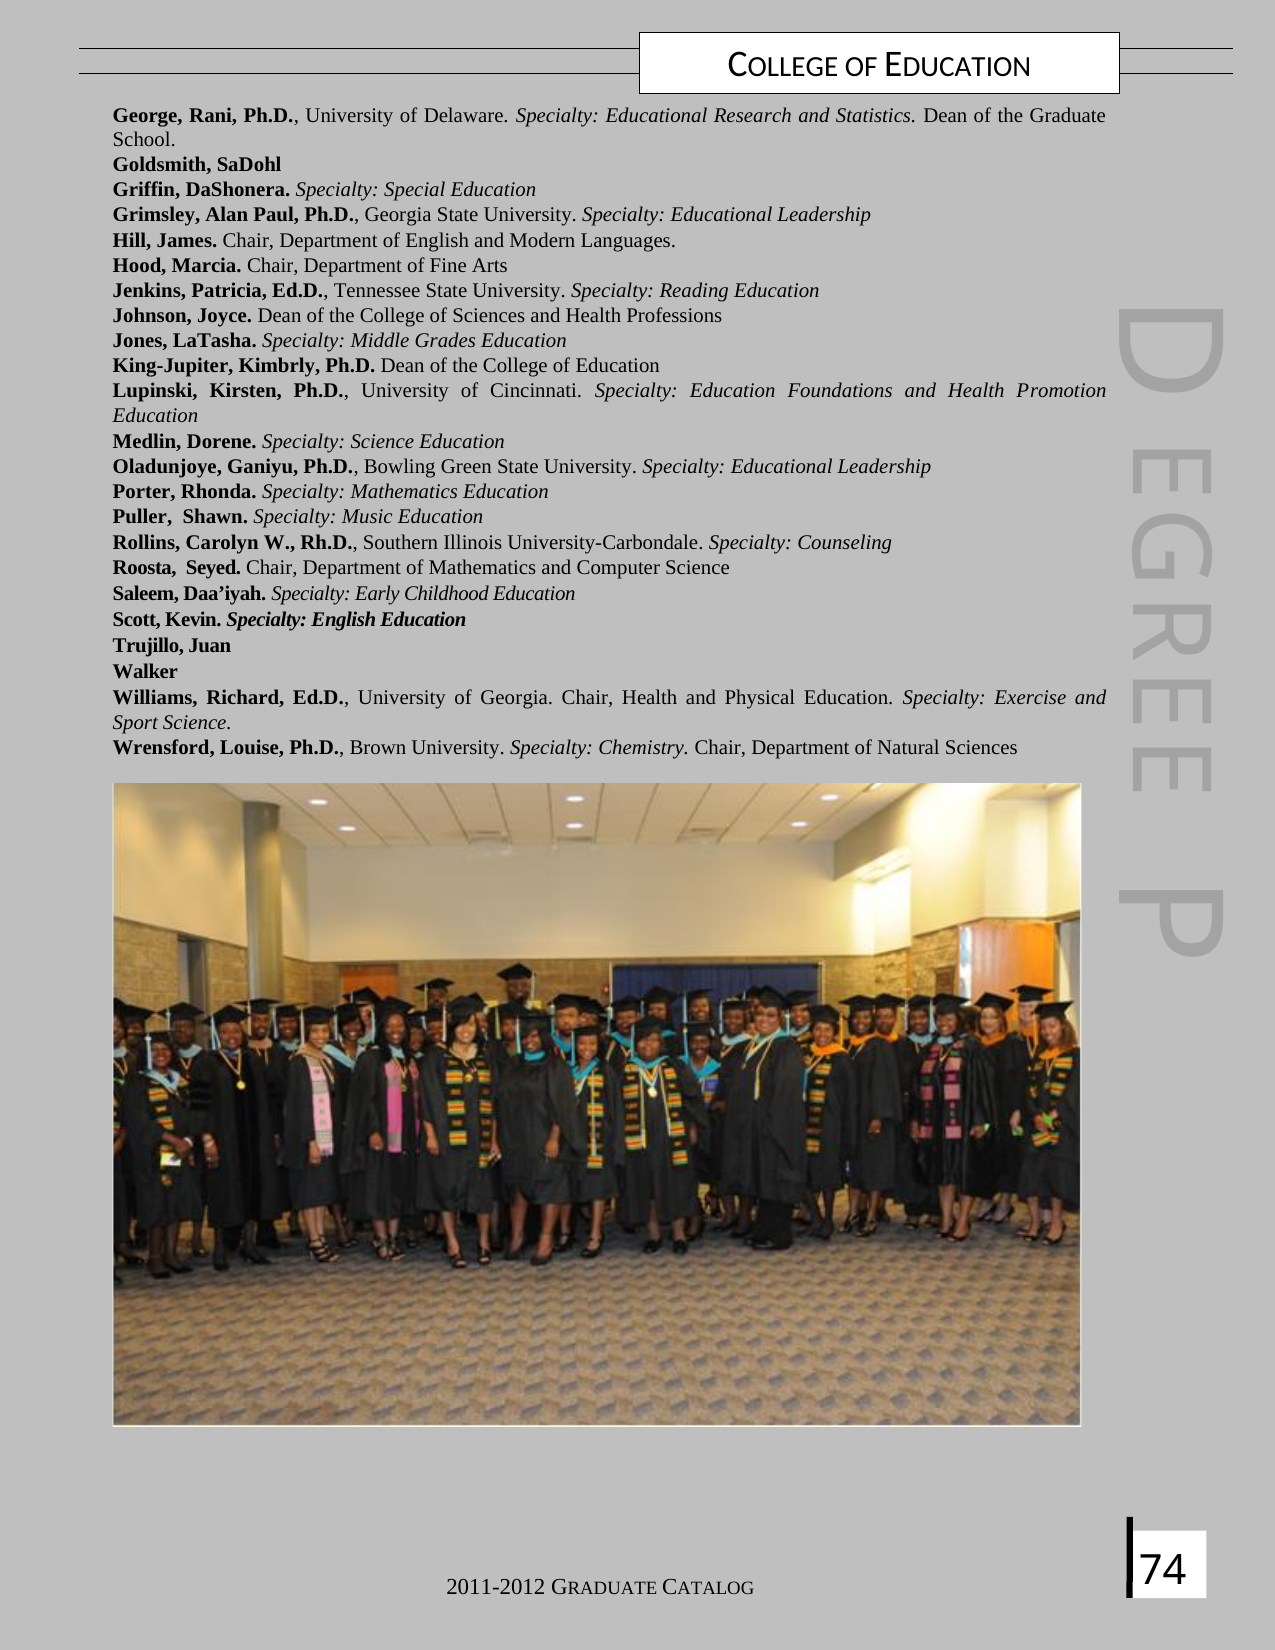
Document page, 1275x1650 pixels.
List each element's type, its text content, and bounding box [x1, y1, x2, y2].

text Oladunjoye, Ganiyu, Ph.D., Bowling Green State University. Specialty: Educational Leadership [112, 454, 1106, 478]
text Walker [112, 659, 1106, 683]
text Williams, Richard, Ed.D., University of Georgia. Chair, Health and Physical Education. Specialty: Exercise and Sport Science. [112, 685, 1106, 734]
text Johnson, Joyce. Dean of the College of Sciences and Health Professions [112, 303, 1106, 327]
text Hill, James. Chair, Department of English and Modern Languages. [112, 227, 1106, 252]
text Trujillo, Juan [112, 633, 1106, 657]
text Medlin, Dorene. Specialty: Science Education [112, 429, 1106, 453]
text Grimsley, Alan Paul, Ph.D., Georgia State University. Specialty: Educational Leadership [112, 202, 1106, 226]
text Saleem, Daa’iyah. Specialty: Early Childhood Education [112, 581, 1106, 605]
text Rollins, Carolyn W., Rh.D., Southern Illinois University-Carbondale. Specialty: Counseling [112, 529, 1106, 554]
picture [112, 783, 1082, 1427]
text Goldsmith, SaDohl [112, 152, 1106, 176]
text Hood, Marcia. Chair, Department of Fine Arts [112, 253, 1106, 277]
text George, Rani, Ph.D., University of Delaware. Specialty: Educational Research and Statistics. Dean of the Graduate School. [112, 103, 1106, 151]
text Puller, Shawn. Specialty: Music Education [112, 504, 1106, 528]
text Jones, LaTasha. Specialty: Middle Grades Education [112, 328, 1106, 352]
text Lupinski, Kirsten, Ph.D., University of Cincinnati. Specialty: Education Foundations and Health Promotion Education [112, 378, 1106, 427]
text Wrensford, Louise, Ph.D., Brown University. Specialty: Chemistry. Chair, Department of Natural Sciences [112, 735, 1106, 759]
text Jenkins, Patricia, Ed.D., Tennessee State University. Specialty: Reading Education [112, 278, 1106, 302]
text Griffin, DaShonera. Specialty: Special Education [112, 177, 1106, 201]
text Scott, Kevin. Specialty: English Education [112, 607, 1106, 631]
text Porter, Rhonda. Specialty: Mathematics Education [112, 479, 1106, 503]
text King-Jupiter, Kimbrly, Ph.D. Dean of the College of Education [112, 353, 1106, 377]
text Roosta, Seyed. Chair, Department of Mathematics and Computer Science [112, 555, 1106, 579]
